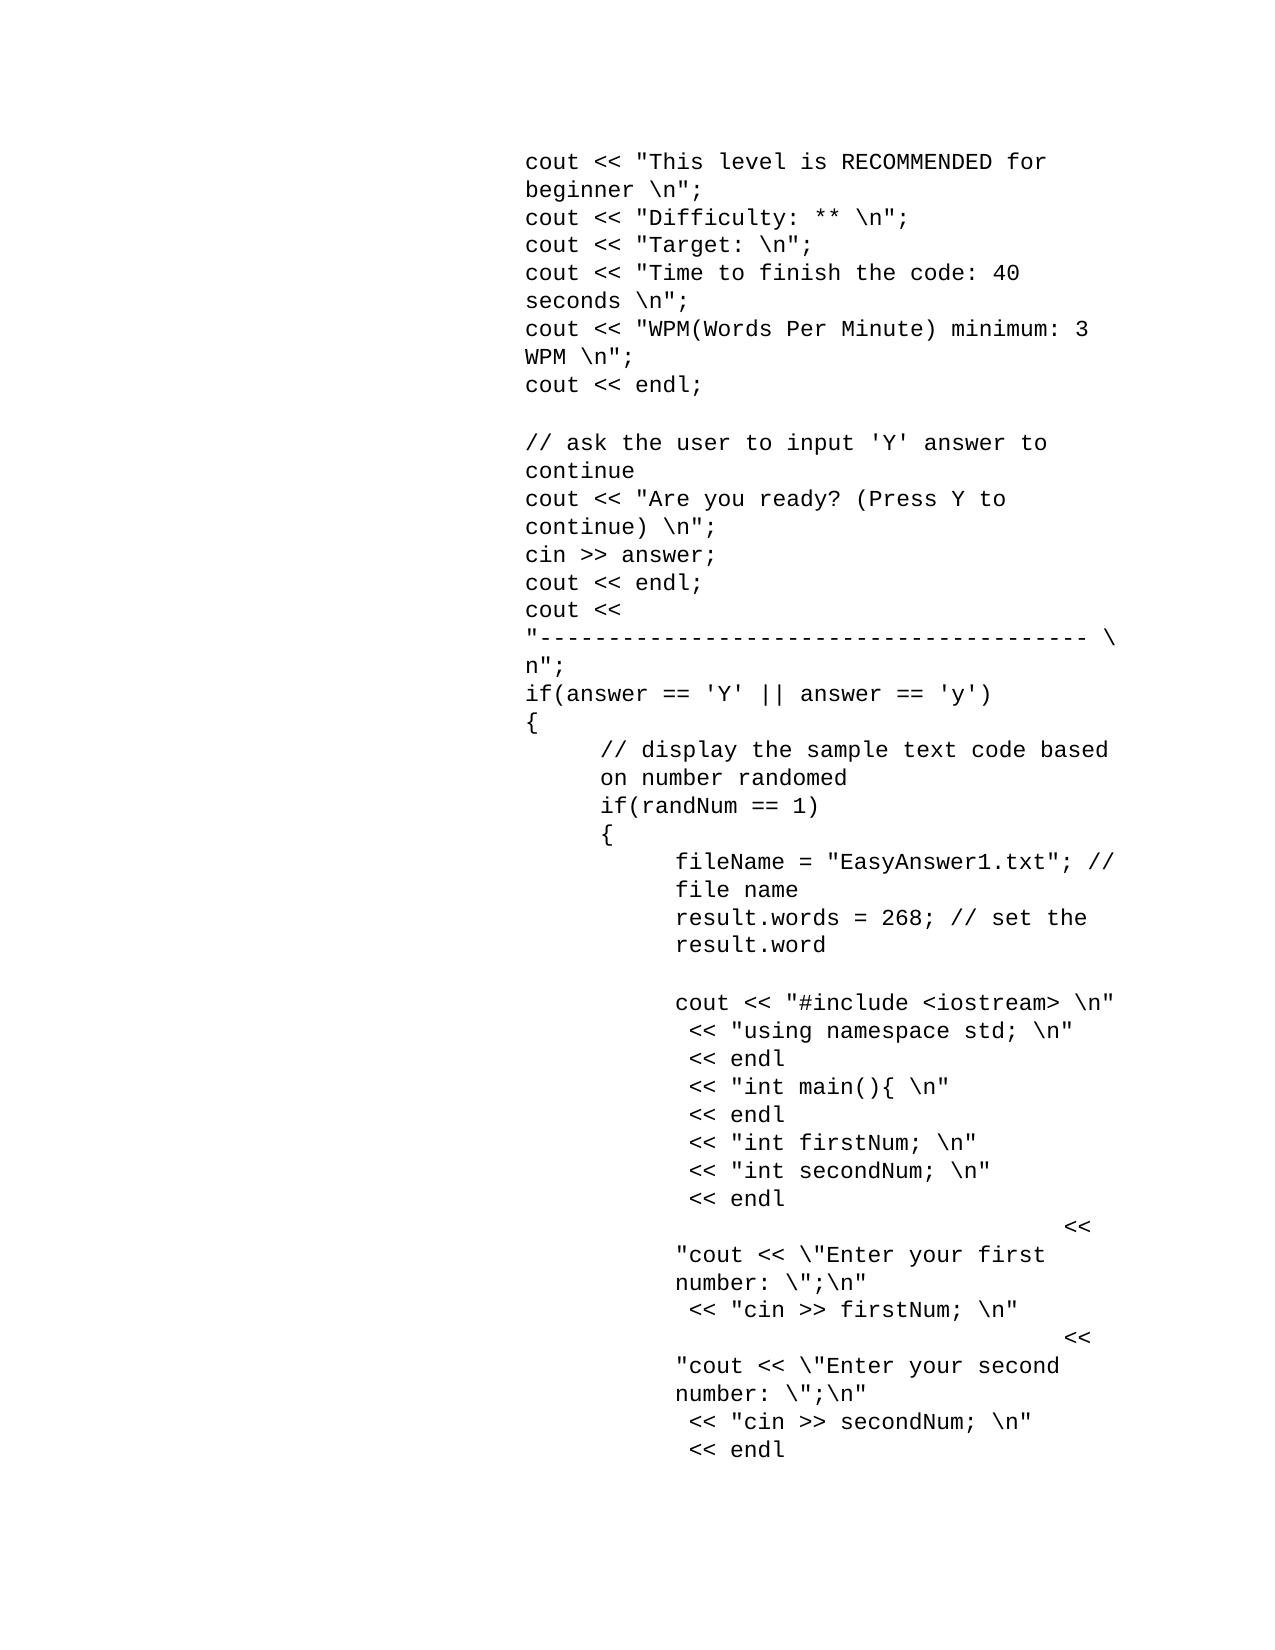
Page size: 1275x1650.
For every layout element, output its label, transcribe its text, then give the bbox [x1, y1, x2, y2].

list // display the sample text code based on number randomed [600, 738, 1125, 792]
list << endl [300, 1047, 1125, 1073]
list cout << endl; [300, 571, 1125, 597]
list << endl [300, 1187, 1125, 1213]
list cout << "WPM(Words Per Minute) minimum: 3 WPM \n"; [525, 317, 1125, 371]
list << "cout << \"Enter your first number: \";\n" [675, 1215, 1125, 1297]
list result.words = 268; // set the result.word [675, 906, 1125, 960]
list cout << "Target: \n"; [300, 234, 1125, 260]
list << "int firstNum; \n" [300, 1131, 1125, 1157]
list // ask the user to input 'Y' answer to continue [525, 431, 1125, 485]
list cin >> answer; [300, 543, 1125, 569]
list cout << "---------------------------------------- \n"; [525, 599, 1125, 681]
list << endl [300, 1103, 1125, 1129]
list cout << "Difficulty: ** \n"; [300, 206, 1125, 232]
list if(answer == 'Y' || answer == 'y') [300, 682, 1125, 708]
list << "using namespace std; \n" [300, 1019, 1125, 1046]
list fileName = "EasyAnswer1.txt"; // file name [675, 850, 1125, 904]
list << "cin >> secondNum; \n" [300, 1410, 1125, 1436]
list { [300, 822, 1125, 848]
list << "int main(){ \n" [300, 1075, 1125, 1101]
list if(randNum == 1) [300, 794, 1125, 820]
list << "cout << \"Enter your second number: \";\n" [675, 1327, 1125, 1408]
list cout << "Are you ready? (Press Y to continue) \n"; [525, 487, 1125, 541]
list cout << "This level is RECOMMENDED for beginner \n"; [525, 150, 1125, 204]
list << "cin >> firstNum; \n" [300, 1299, 1125, 1325]
list cout << "#include <iostream> \n" [300, 992, 1125, 1018]
list << "int secondNum; \n" [300, 1159, 1125, 1185]
list cout << "Time to finish the code: 40 seconds \n"; [525, 262, 1125, 316]
list cout << endl; [300, 373, 1125, 399]
list << endl [300, 1438, 1125, 1464]
list { [300, 710, 1125, 736]
